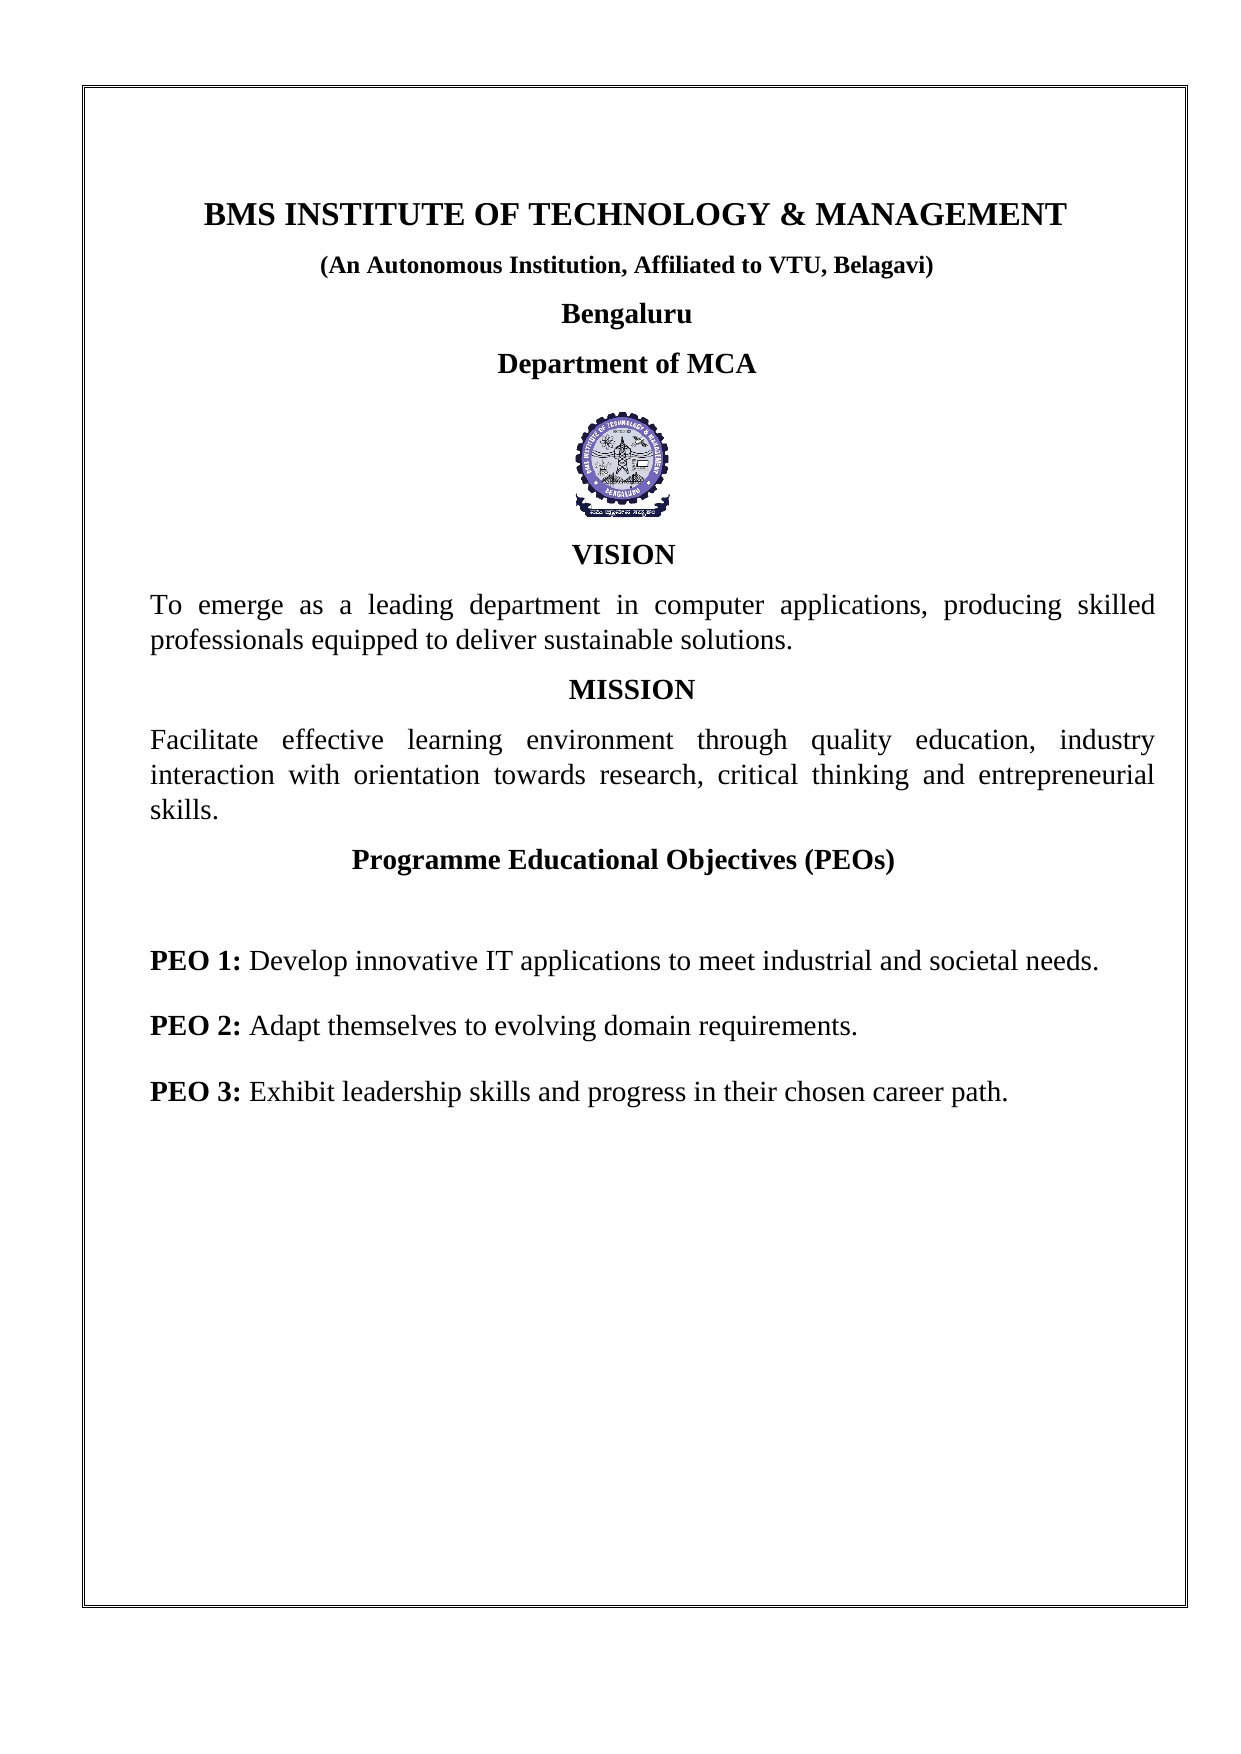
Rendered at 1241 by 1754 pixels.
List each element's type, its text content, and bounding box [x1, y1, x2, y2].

text PEO 3: Exhibit leadership skills and progress in their chosen career path. [150, 1074, 1156, 1108]
text Bengaluru [163, 296, 1090, 329]
text BMS INSTITUTE OF TECHNOLOGY & MANAGEMENT [151, 195, 1120, 233]
text To emerge as a leading department in computer applications, producing skilled professionals equipped to deliver sustainable solutions. [150, 587, 1156, 656]
text VISION [157, 537, 1090, 571]
text (An Autonomous Institution, Affiliated to VTU, Belagavi) [150, 250, 1104, 279]
text Facilitate effective learning environment through quality education, industry interaction with orientation towards research, critical thinking and entrepreneurial skills. [150, 722, 1156, 826]
text MISSION [525, 672, 1156, 706]
text PEO 2: Adapt themselves to evolving domain requirements. [150, 1008, 1156, 1042]
text PEO 1: Develop innovative IT applications to meet industrial and societal needs. [150, 943, 1156, 976]
picture [568, 403, 675, 522]
text Programme Educational Objectives (PEOs) [91, 842, 1156, 876]
text Department of MCA [163, 346, 1090, 379]
